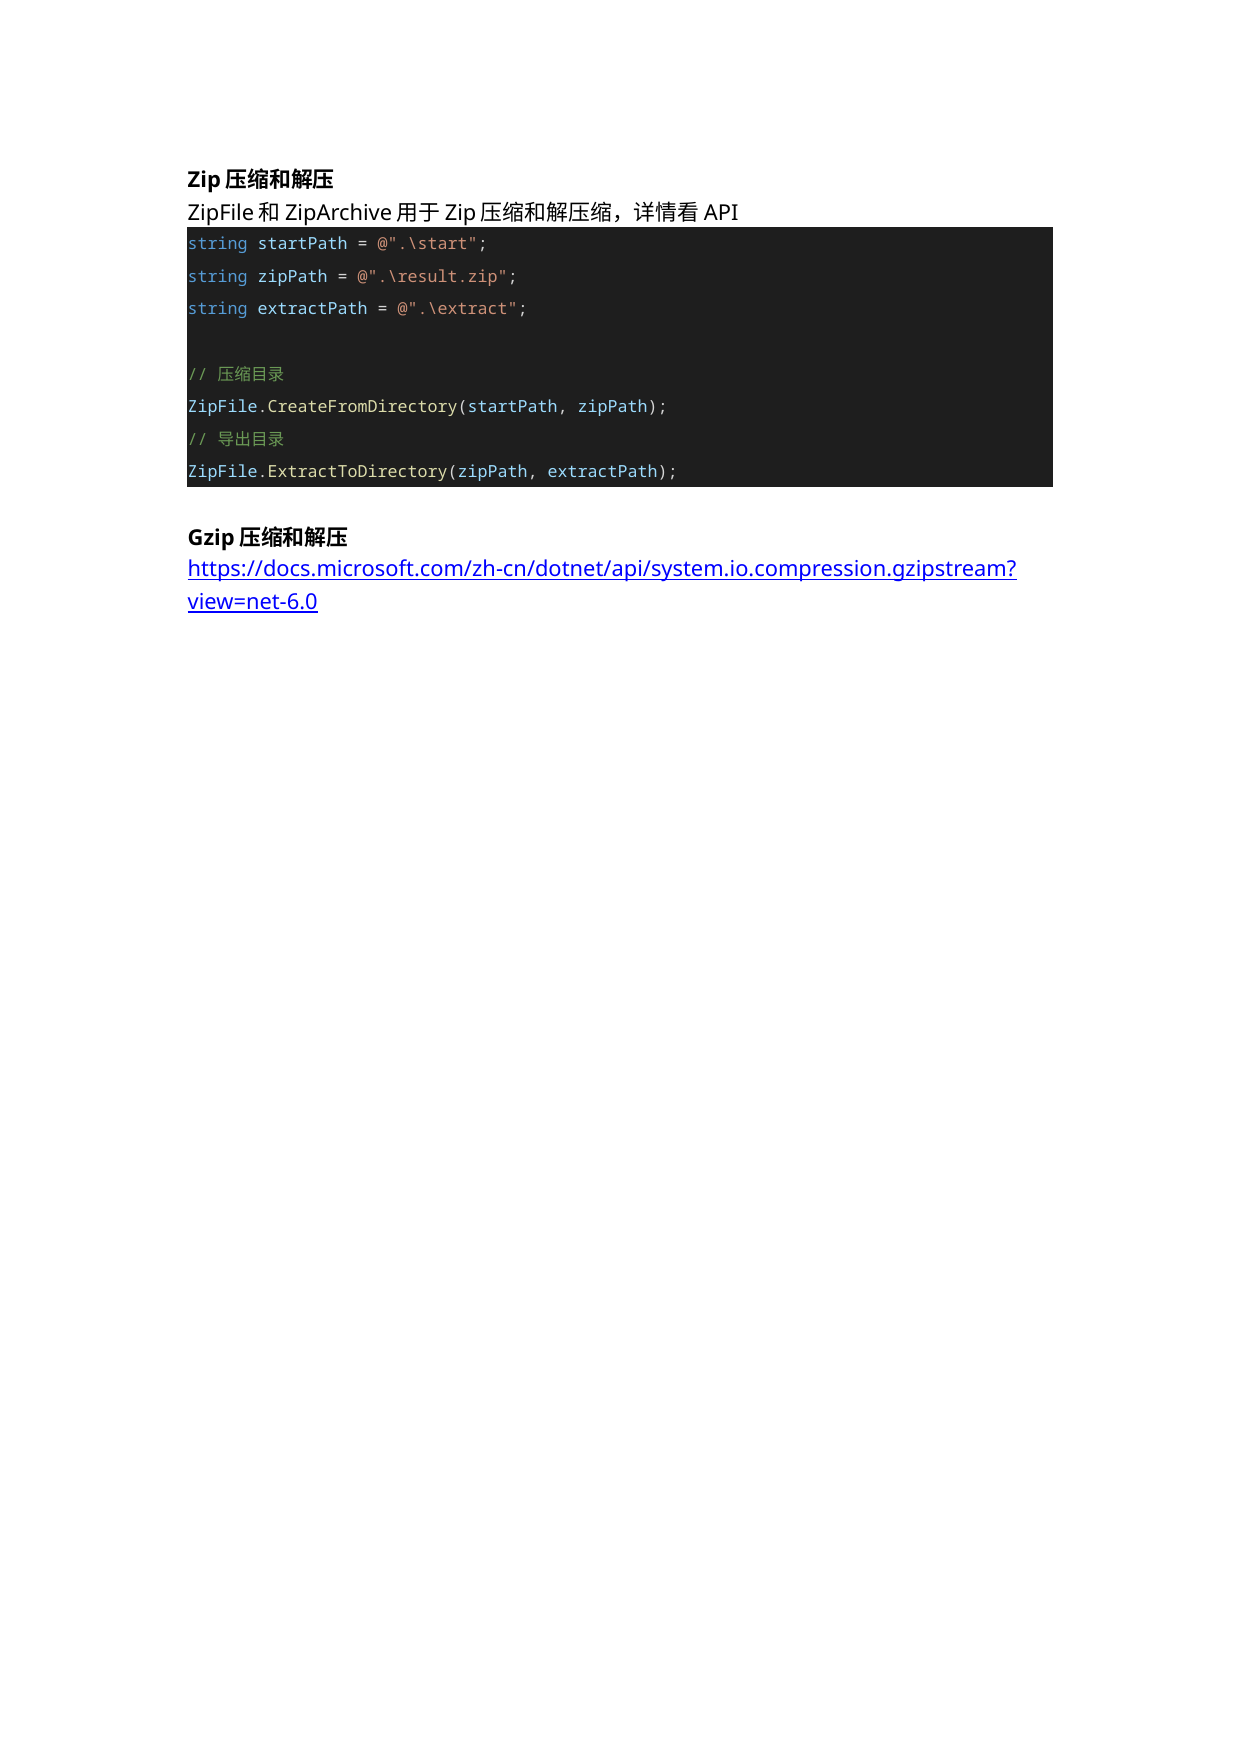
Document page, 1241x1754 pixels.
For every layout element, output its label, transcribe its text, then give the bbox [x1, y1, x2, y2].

text Zip压缩和解压 [187, 162, 1053, 194]
text // 压缩目录 [187, 357, 1053, 389]
text Gzip压缩和解压 [187, 519, 1053, 552]
text string startPath = @".\start"; [187, 227, 1053, 259]
text string zipPath = @".\result.zip"; [187, 259, 1053, 292]
text ZipFile.CreateFromDirectory(startPath, zipPath); [187, 389, 1053, 422]
text // 导出目录 [187, 422, 1053, 454]
text https://docs.microsoft.com/zh-cn/dotnet/api/system.io.compression.gzipstream?view=net-6.0 [187, 552, 1053, 617]
text string extractPath = @".\extract"; [187, 292, 1053, 324]
text ZipFile.ExtractToDirectory(zipPath, extractPath); [187, 454, 1053, 487]
text ZipFile和ZipArchive用于Zip压缩和解压缩，详情看API [187, 194, 1053, 227]
